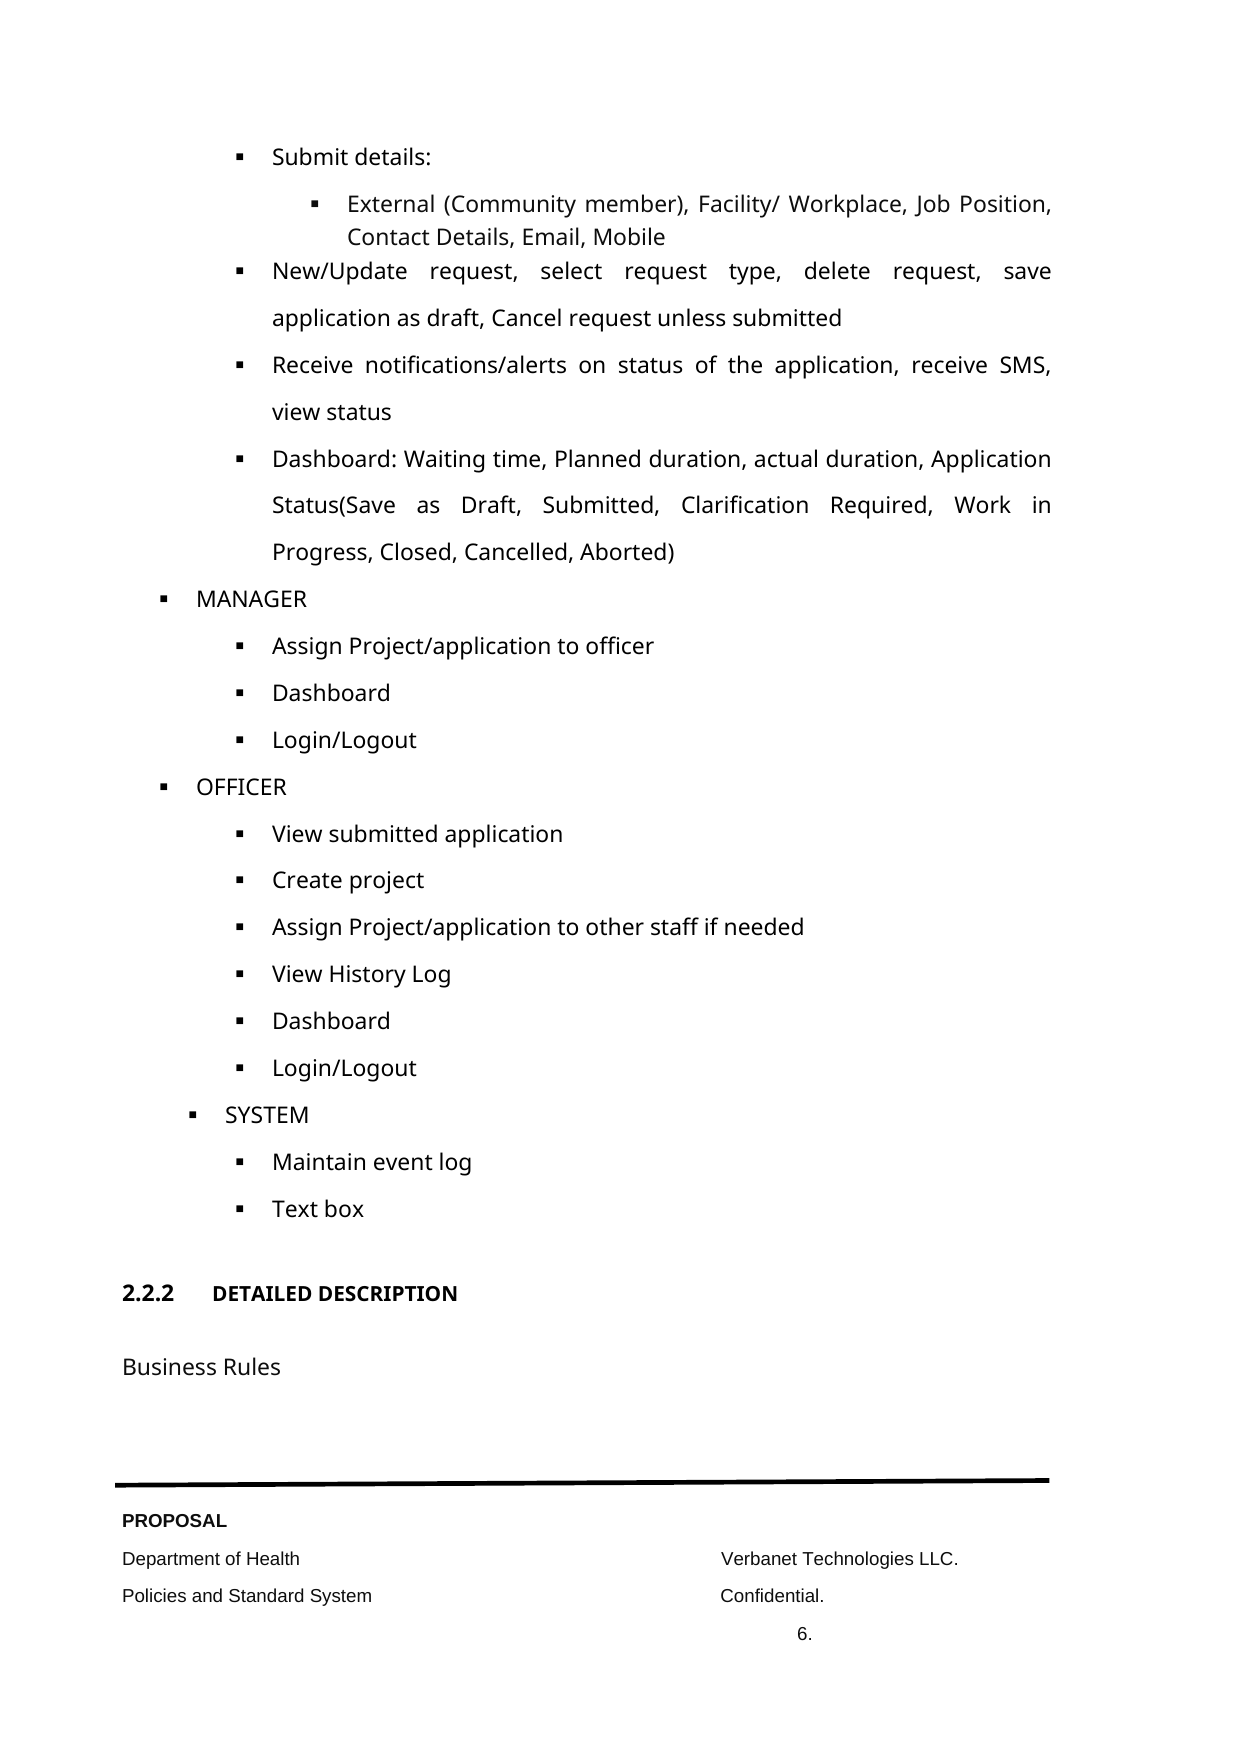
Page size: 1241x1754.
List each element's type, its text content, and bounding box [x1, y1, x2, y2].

list Assign Project/application to other staff if needed [234, 911, 1053, 942]
list Create project [234, 864, 1053, 896]
list Login/Logout [234, 1052, 1053, 1083]
list SYSTEM [187, 1099, 1053, 1130]
list View submitted application [234, 817, 1053, 849]
list Submit details: [234, 141, 1053, 172]
list Assign Project/application to officer [234, 630, 1053, 661]
list Dashboard [234, 677, 1053, 708]
list OFFICER [158, 771, 1053, 802]
list New/Update request, select request type, delete request, save application as draft, Cancel request unless submitted [234, 255, 1053, 333]
text Business Rules [122, 1346, 1053, 1383]
subtitle DETAILED DESCRIPTION [122, 1277, 1053, 1308]
list Receive notifications/alerts on status of the application, receive SMS, view status [234, 349, 1053, 427]
list Dashboard [234, 1005, 1053, 1036]
list Text box [234, 1192, 1053, 1224]
list Maintain event log [234, 1146, 1053, 1177]
list MANAGER [158, 583, 1053, 614]
list View History Log [234, 958, 1053, 989]
list Login/Logout [234, 724, 1053, 755]
list External (Community member), Facility/ Workplace, Job Position, Contact Details, Email, Mobile [309, 187, 1053, 252]
